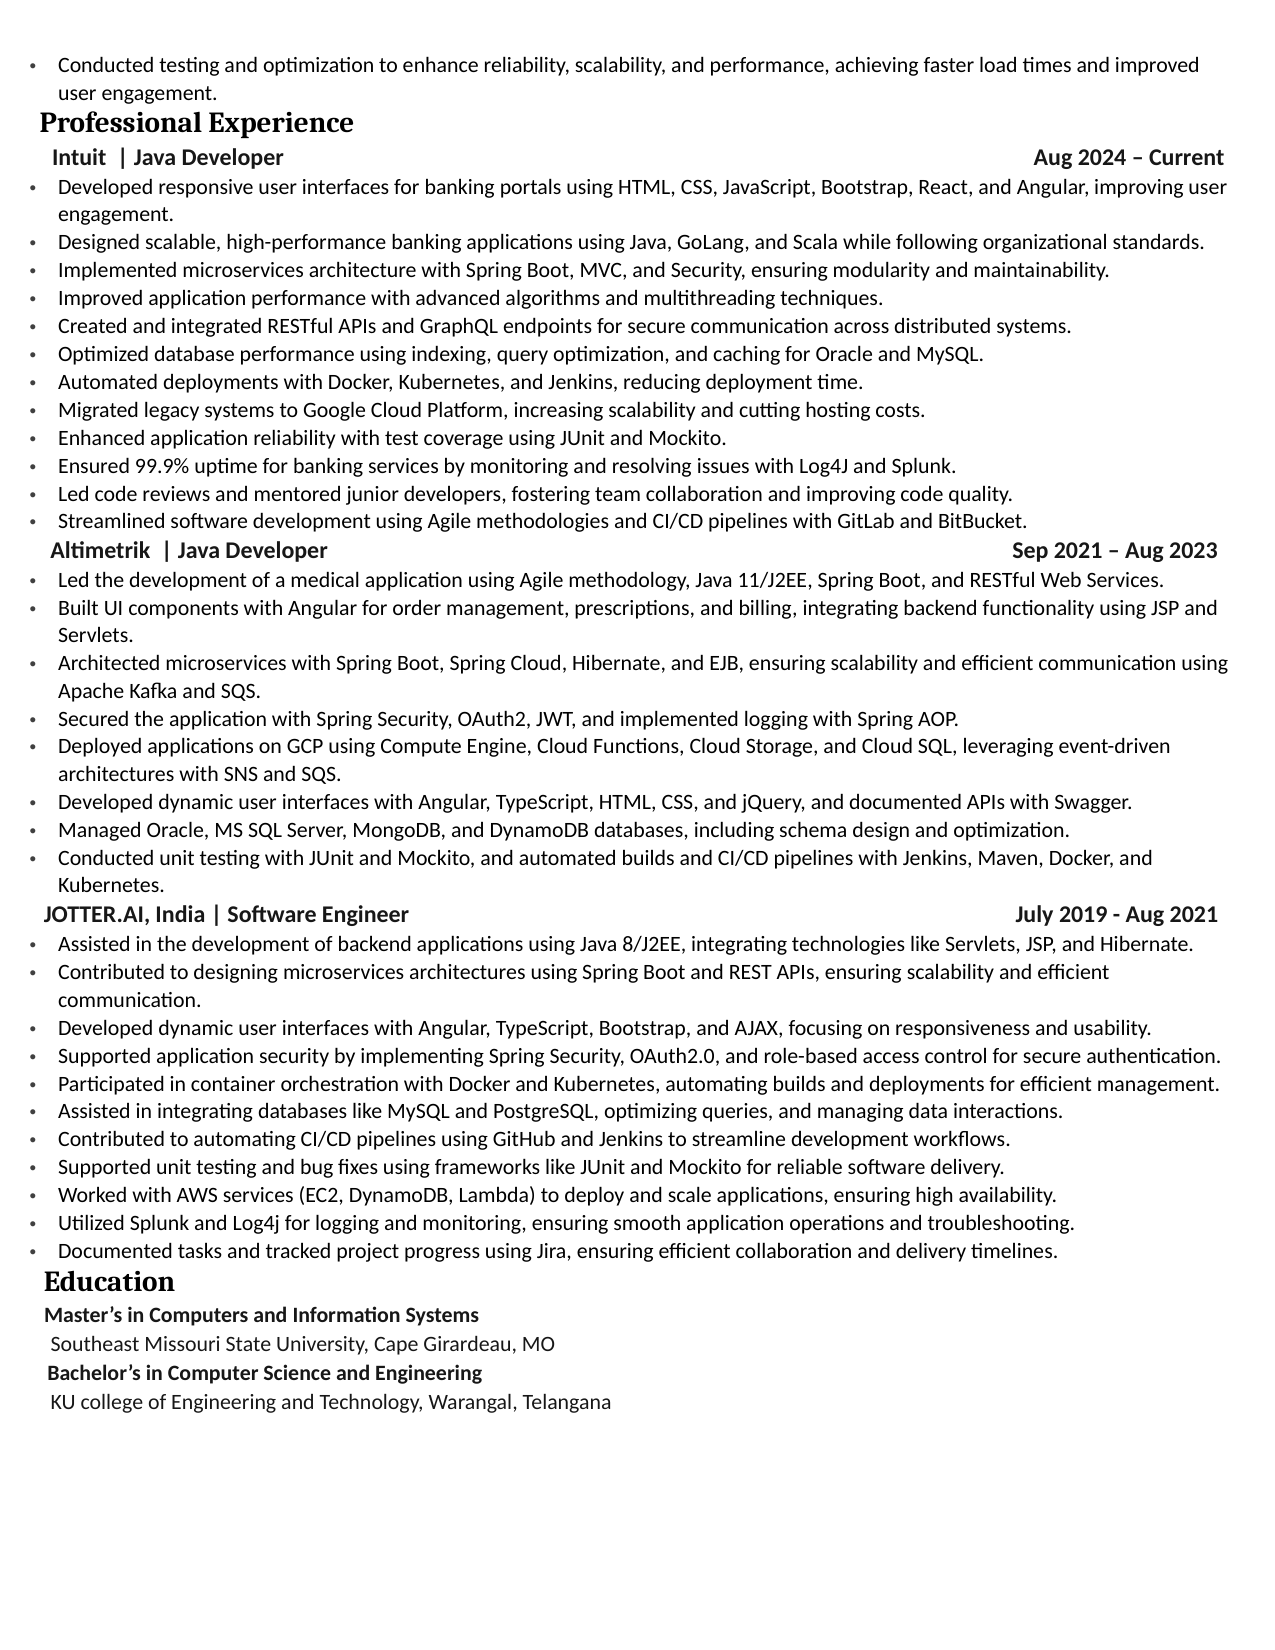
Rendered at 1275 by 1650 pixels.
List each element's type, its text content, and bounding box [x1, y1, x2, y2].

list Assisted in the development of backend applications using Java 8/J2EE, integrating technologies like Servlets, JSP, and Hibernate. [29, 931, 1229, 957]
list Participated in container orchestration with Docker and Kubernetes, automating builds and deployments for efficient management. [29, 1070, 1229, 1096]
list Streamlined software development using Agile methodologies and CI/CD pipelines with GitLab and BitBucket. [29, 508, 1229, 534]
text Professional Experience [29, 107, 1229, 140]
list Enhanced application reliability with test coverage using JUnit and Mockito. [29, 424, 1229, 451]
list Created and integrated RESTful APIs and GraphQL endpoints for secure communication across distributed systems. [29, 312, 1229, 339]
list Automated deployments with Docker, Kubernetes, and Jenkins, reducing deployment time. [29, 368, 1229, 395]
list Worked with AWS services (EC2, DynamoDB, Lambda) to deploy and scale applications, ensuring high availability. [29, 1181, 1229, 1208]
list Deployed applications on GCP using Compute Engine, Cloud Functions, Cloud Storage, and Cloud SQL, leveraging event-driven architectures with SNS and SQS. [29, 733, 1229, 787]
list Secured the application with Spring Security, OAuth2, JWT, and implemented logging with Spring AOP. [29, 705, 1229, 731]
list Assisted in integrating databases like MySQL and PostgreSQL, optimizing queries, and managing data interactions. [29, 1098, 1229, 1124]
list Documented tasks and tracked project progress using Jira, ensuring efficient collaboration and delivery timelines. [29, 1237, 1229, 1264]
subtitle JOTTER.AI, India | Software Engineer July 2019 - Aug 2021 [43, 899, 1231, 928]
list Ensured 99.9% uptime for banking services by monitoring and resolving issues with Log4J and Splunk. [29, 452, 1229, 478]
list Supported application security by implementing Spring Security, OAuth2.0, and role-based access control for secure authentication. [29, 1042, 1229, 1068]
list Improved application performance with advanced algorithms and multithreading techniques. [29, 284, 1229, 311]
text KU college of Engineering and Technology, Warangal, Telangana [45, 1388, 1229, 1414]
text Master’s in Computers and Information Systems [19, 1301, 1229, 1328]
list Led the development of a medical application using Agile methodology, Java 11/J2EE, Spring Boot, and RESTful Web Services. [29, 566, 1229, 593]
list Migrated legacy systems to Google Cloud Platform, increasing scalability and cutting hosting costs. [29, 396, 1229, 423]
list Contributed to designing microservices architectures using Spring Boot and REST APIs, ensuring scalability and efficient communication. [29, 958, 1229, 1013]
text Southeast Missouri State University, Cape Girardeau, MO [45, 1330, 1229, 1357]
list Conducted unit testing with JUnit and Mockito, and automated builds and CI/CD pipelines with Jenkins, Maven, Docker, and Kubernetes. [29, 844, 1229, 898]
list Developed dynamic user interfaces with Angular, TypeScript, HTML, CSS, and jQuery, and documented APIs with Swagger. [29, 788, 1229, 814]
list Managed Oracle, MS SQL Server, MongoDB, and DynamoDB databases, including schema design and optimization. [29, 816, 1229, 842]
list Built UI components with Angular for order management, prescriptions, and billing, integrating backend functionality using JSP and Servlets. [29, 594, 1229, 648]
list Utilized Splunk and Log4j for logging and monitoring, ensuring smooth application operations and troubleshooting. [29, 1209, 1229, 1236]
list Architected microservices with Spring Boot, Spring Cloud, Hibernate, and EJB, ensuring scalability and efficient communication using Apache Kafka and SQS. [29, 649, 1229, 703]
list Optimized database performance using indexing, query optimization, and caching for Oracle and MySQL. [29, 340, 1229, 367]
list Supported unit testing and bug fixes using frameworks like JUnit and Mockito for reliable software delivery. [29, 1153, 1229, 1180]
text Altimetrik | Java Developer Sep 2021 – Aug 2023 [29, 536, 1229, 565]
list Contributed to automating CI/CD pipelines using GitHub and Jenkins to streamline development workflows. [29, 1126, 1229, 1152]
subtitle Intuit | Java Developer Aug 2024 – Current [21, 142, 1231, 171]
subtitle Education [43, 1265, 1229, 1299]
list Conducted testing and optimization to enhance reliability, scalability, and performance, achieving faster load times and improved user engagement. [29, 51, 1229, 105]
subtitle Bachelor’s in Computer Science and Engineering [47, 1359, 1229, 1386]
list Implemented microservices architecture with Spring Boot, MVC, and Security, ensuring modularity and maintainability. [29, 256, 1229, 283]
list Led code reviews and mentored junior developers, fostering team collaboration and improving code quality. [29, 480, 1229, 506]
list Designed scalable, high-performance banking applications using Java, GoLang, and Scala while following organizational standards. [29, 228, 1229, 255]
list Developed dynamic user interfaces with Angular, TypeScript, Bootstrap, and AJAX, focusing on responsiveness and usability. [29, 1014, 1229, 1041]
list Developed responsive user interfaces for banking portals using HTML, CSS, JavaScript, Bootstrap, React, and Angular, improving user engagement. [29, 173, 1229, 227]
